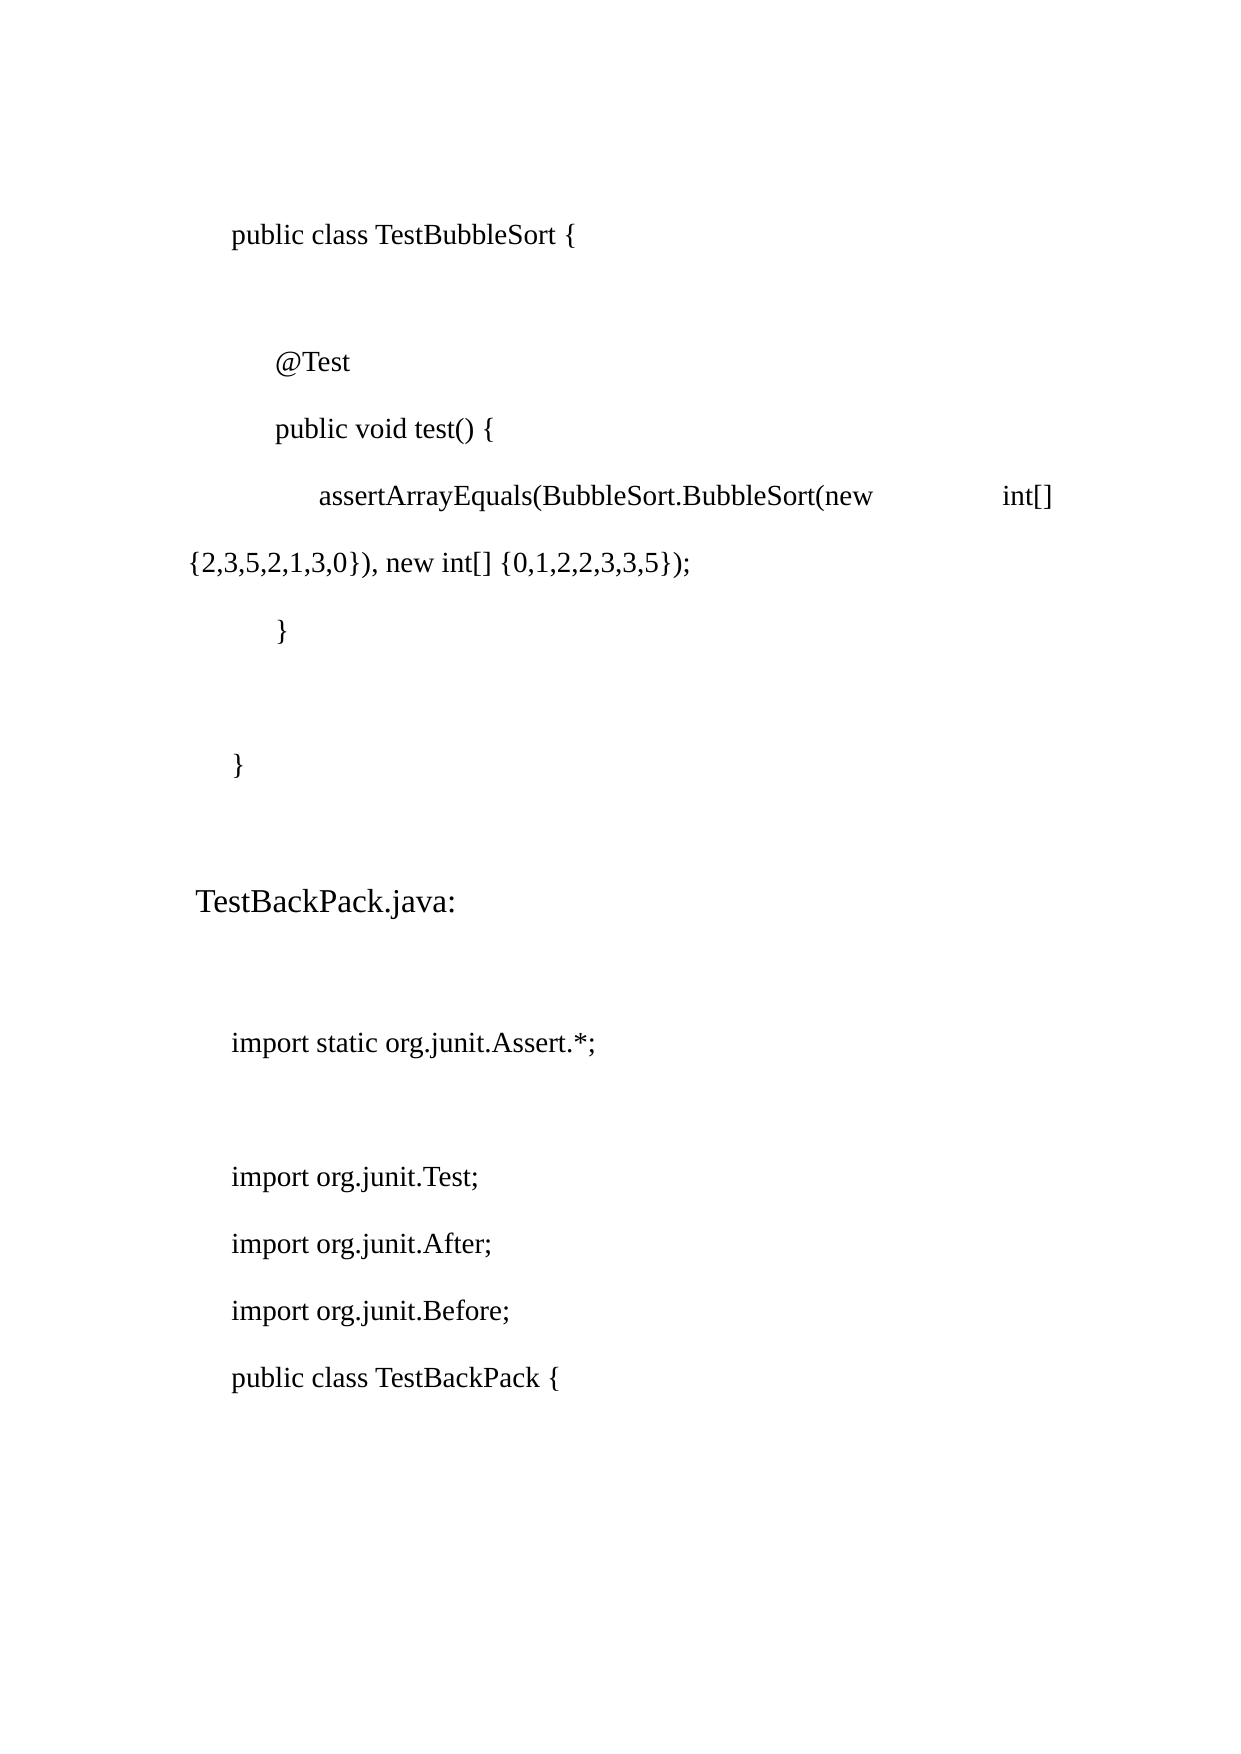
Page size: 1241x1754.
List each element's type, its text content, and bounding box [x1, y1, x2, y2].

text import org.junit.Before; [187, 1293, 1053, 1327]
text import org.junit.After; [187, 1226, 1053, 1259]
text public class TestBackPack { [187, 1360, 1053, 1394]
text @Test [187, 344, 1053, 378]
text import org.junit.Test; [187, 1159, 1053, 1192]
text } [187, 613, 1053, 646]
text public void test() { [187, 411, 1053, 445]
text assertArrayEquals(BubbleSort.BubbleSort(new int[] {2,3,5,2,1,3,0}), new int[] {0,1,2,2,3,3,5}); [187, 478, 1053, 579]
text TestBackPack.java: [187, 881, 1053, 919]
text import static org.junit.Assert.*; [187, 1025, 1053, 1058]
text public class TestBubbleSort { [187, 217, 1053, 251]
text } [187, 747, 1053, 780]
